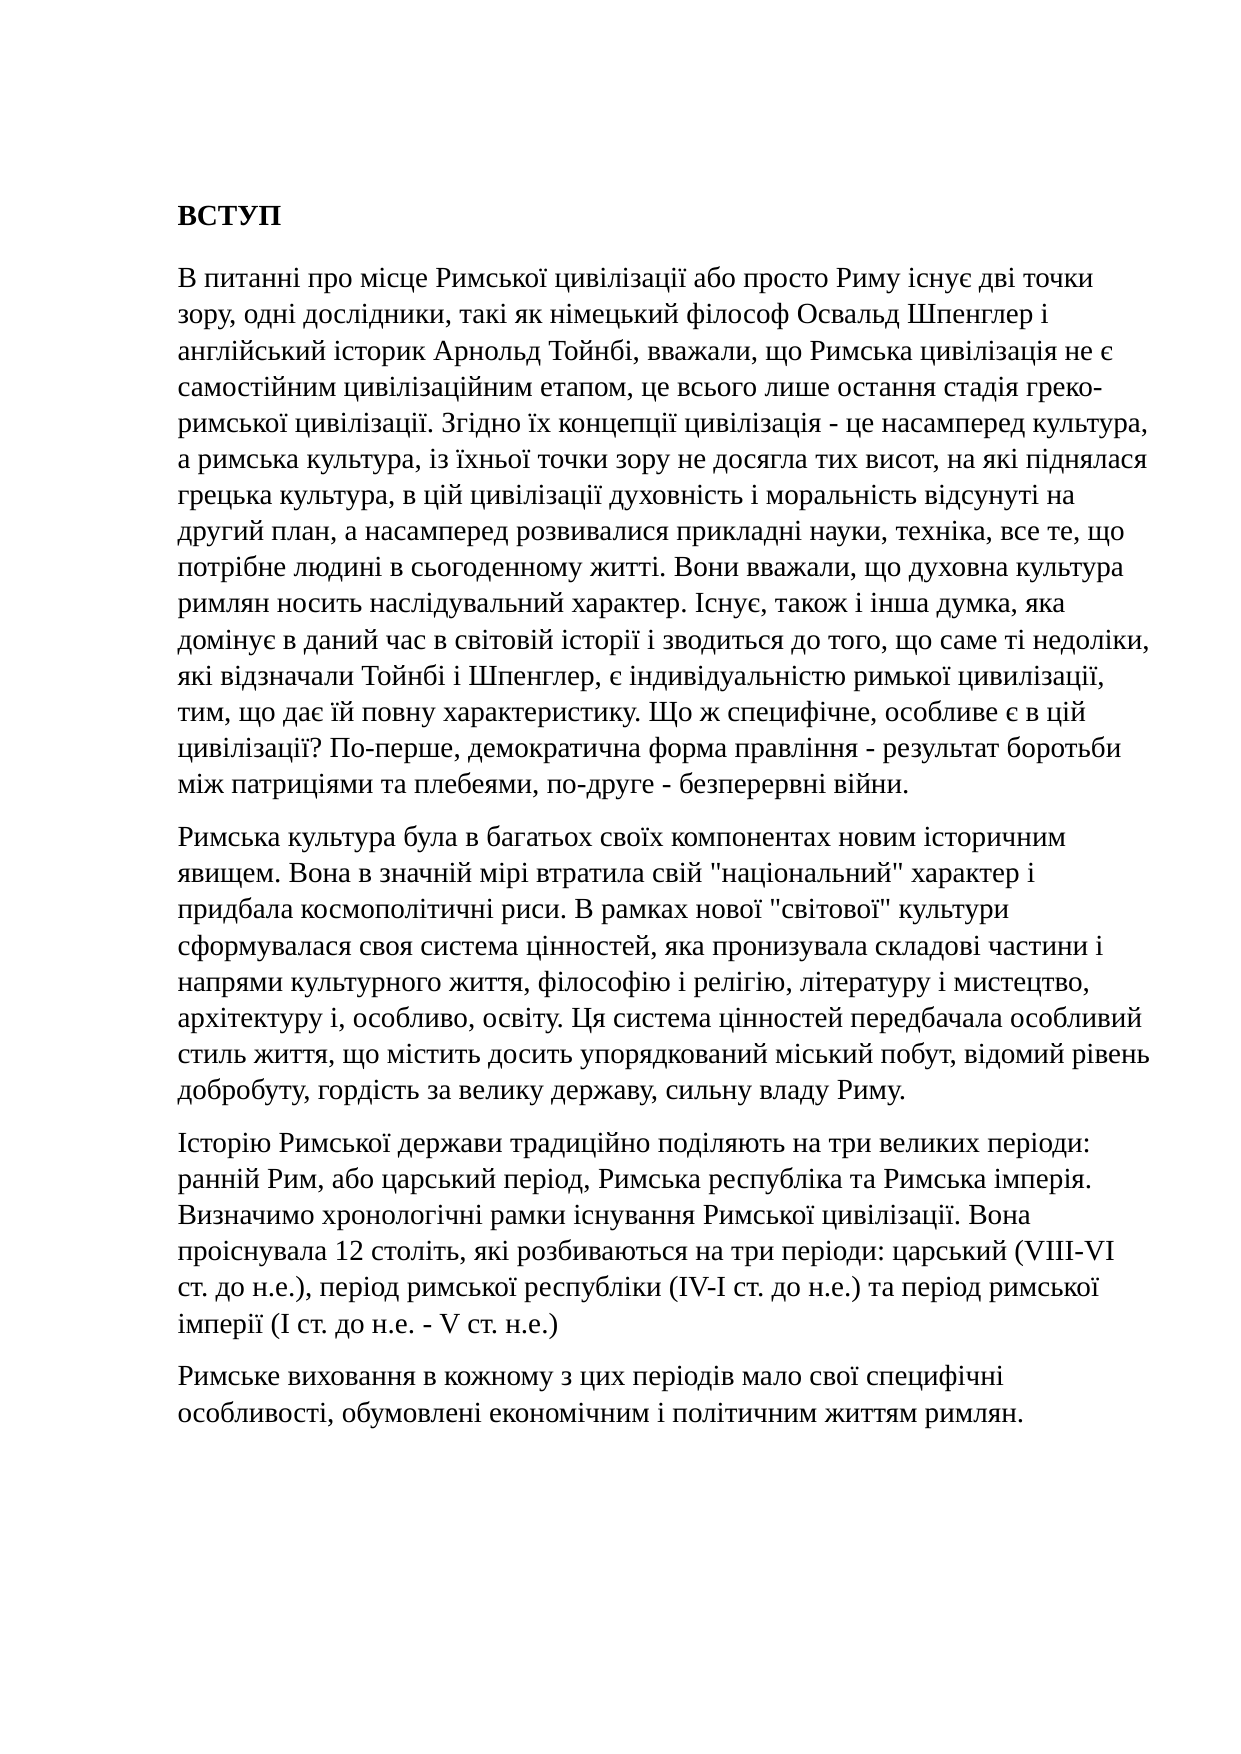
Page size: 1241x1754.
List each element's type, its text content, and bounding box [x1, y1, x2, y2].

text В питанні про місце Римської цивілізації або просто Риму існує дві точки зору, одні дослідники, такі як німецький філософ Освальд Шпенглер і англійський історик Арнольд Тойнбі, вважали, що Римська цивілізація не є самостійним цивілізаційним етапом, це всього лише остання стадія греко-римської цивілізації. Згідно їх концепції цивілізація - це насамперед культура, а римська культура, із їхньої точки зору не досягла тих висот, на які піднялася грецька культура, в цій цивілізації духовність і моральність відсунуті на другий план, а насамперед розвивалися прикладні науки, техніка, все те, що потрібне людині в сьогоденному житті. Вони вважали, що духовна культура римлян носить наслідувальний характер. Існує, також і інша думка, яка домінує в даний час в світовій історії і зводиться до того, що саме ті недоліки, які відзначали Тойнбі і Шпенглер, є індивідуальністю римької цивилізації, тим, що дає їй повну характеристику. Що ж специфічне, особливе є в цій цивілізації? По-перше, демократична форма правління - результат боротьби між патриціями та плебеями, по-друге - безперервні війни. [177, 260, 1152, 800]
text Історію Римської держави традиційно поділяють на три великих періоди: ранній Рим, або царський період, Римська республіка та Римська імперія. Визначимо хронологічні рамки існування Римської цивілізації. Вона проіснувала 12 століть, які розбиваються на три періоди: царський (VIII-VI ст. до н.е.), період римської республіки (IV-I ст. до н.е.) та період римської імперії (I ст. до н.е. - V ст. н.е.) [177, 1125, 1152, 1339]
subtitle ВСТУП [177, 198, 1152, 231]
text Римське виховання в кожному з цих періодів мало свої специфічні особливості, обумовлені економічним і політичним життям римлян. [177, 1358, 1152, 1428]
text Римська культура була в багатьох своїх компонентах новим історичним явищем. Вона в значній мірі втратила свій "національний" характер і придбала космополітичні риси. В рамках нової "світової" культури сформувалася своя система цінностей, яка пронизувала складові частини і напрями культурного життя, філософію і релігію, літературу і мистецтво, архітектуру і, особливо, освіту. Ця система цінностей передбачала особливий стиль життя, що містить досить упорядкований міський побут, відомий рівень добробуту, гордість за велику державу, сильну владу Риму. [177, 819, 1152, 1106]
